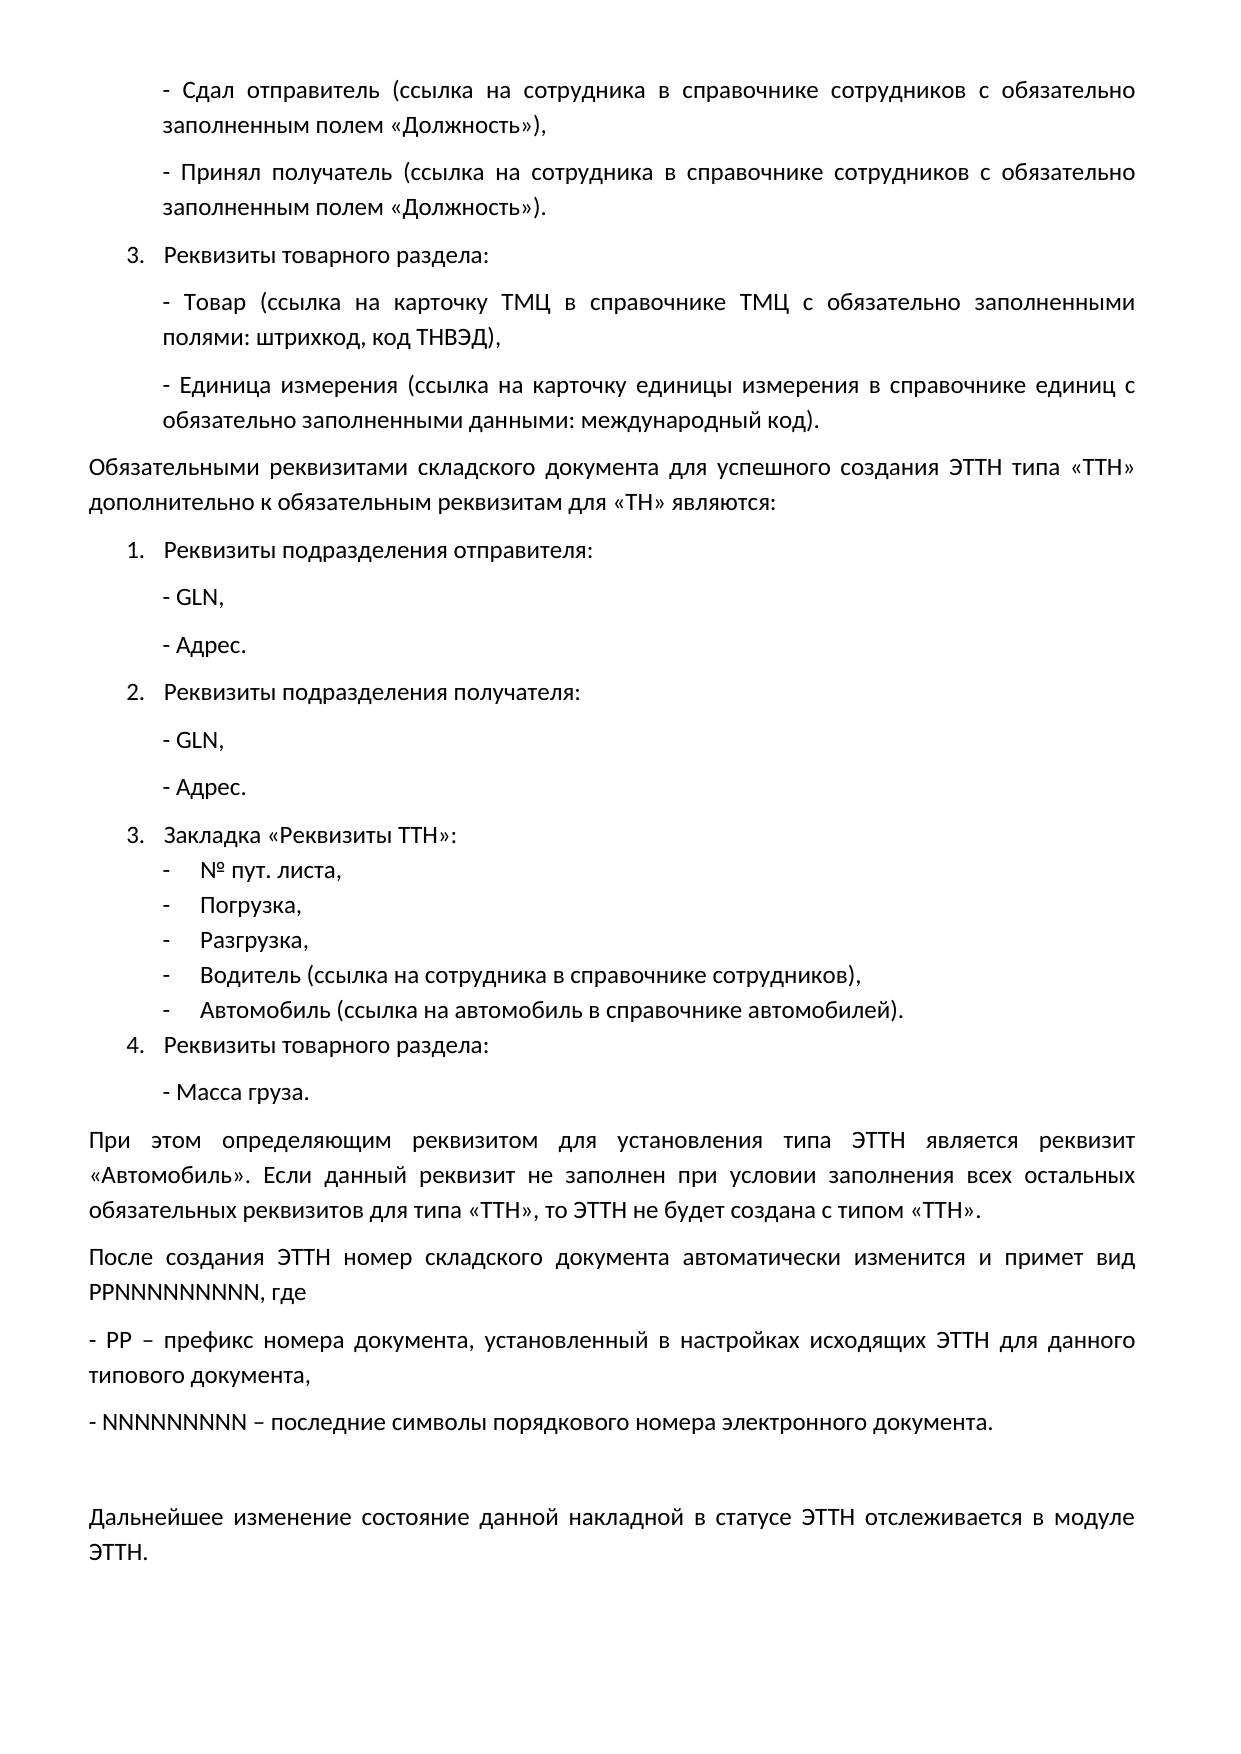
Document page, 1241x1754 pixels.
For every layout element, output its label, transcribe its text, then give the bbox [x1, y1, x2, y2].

list № пут. листа, [162, 854, 1137, 884]
list Разгрузка, [162, 924, 1137, 954]
list Реквизиты товарного раздела: [126, 239, 1137, 269]
list Реквизиты товарного раздела: [126, 1029, 1137, 1059]
text - Единица измерения (ссылка на карточку единицы измерения в справочнике единиц с обязательно заполненными данными: международный код). [162, 369, 1137, 434]
list Погрузка, [162, 889, 1137, 919]
list Реквизиты подразделения отправителя: [126, 534, 1137, 564]
text - Принял получатель (ссылка на сотрудника в справочнике сотрудников с обязательно заполненным полем «Должность»). [162, 156, 1137, 222]
text - NNNNNNNNN – последние символы порядкового номера электронного документа. [88, 1406, 1137, 1437]
text - Масса груза. [162, 1076, 1137, 1107]
text - GLN, [162, 724, 1137, 754]
text - Товар (ссылка на карточку ТМЦ в справочнике ТМЦ с обязательно заполненными полями: штрихкод, код ТНВЭД), [162, 286, 1137, 352]
list Автомобиль (ссылка на автомобиль в справочнике автомобилей). [162, 994, 1137, 1024]
text При этом определяющим реквизитом для установления типа ЭТТН является реквизит «Автомобиль». Если данный реквизит не заполнен при условии заполнения всех остальных обязательных реквизитов для типа «ТТН», то ЭТТН не будет создана с типом «ТТН». [88, 1124, 1137, 1224]
text - Адрес. [162, 629, 1137, 659]
text После создания ЭТТН номер складского документа автоматически изменится и примет вид PPNNNNNNNNN, где [88, 1241, 1137, 1307]
text - Адрес. [162, 771, 1137, 802]
text - GLN, [162, 581, 1137, 612]
text - PP – префикс номера документа, установленный в настройках исходящих ЭТТН для данного типового документа, [88, 1324, 1137, 1389]
list Водитель (ссылка на сотрудника в справочнике сотрудников), [162, 959, 1137, 989]
text - Сдал отправитель (ссылка на сотрудника в справочнике сотрудников с обязательно заполненным полем «Должность»), [162, 74, 1137, 139]
text Обязательными реквизитами складского документа для успешного создания ЭТТН типа «ТТН» дополнительно к обязательным реквизитам для «ТН» являются: [88, 451, 1137, 517]
list Реквизиты подразделения получателя: [126, 676, 1137, 707]
text Дальнейшее изменение состояние данной накладной в статусе ЭТТН отслеживается в модуле ЭТТН. [88, 1501, 1137, 1567]
list Закладка «Реквизиты ТТН»: [126, 819, 1137, 849]
